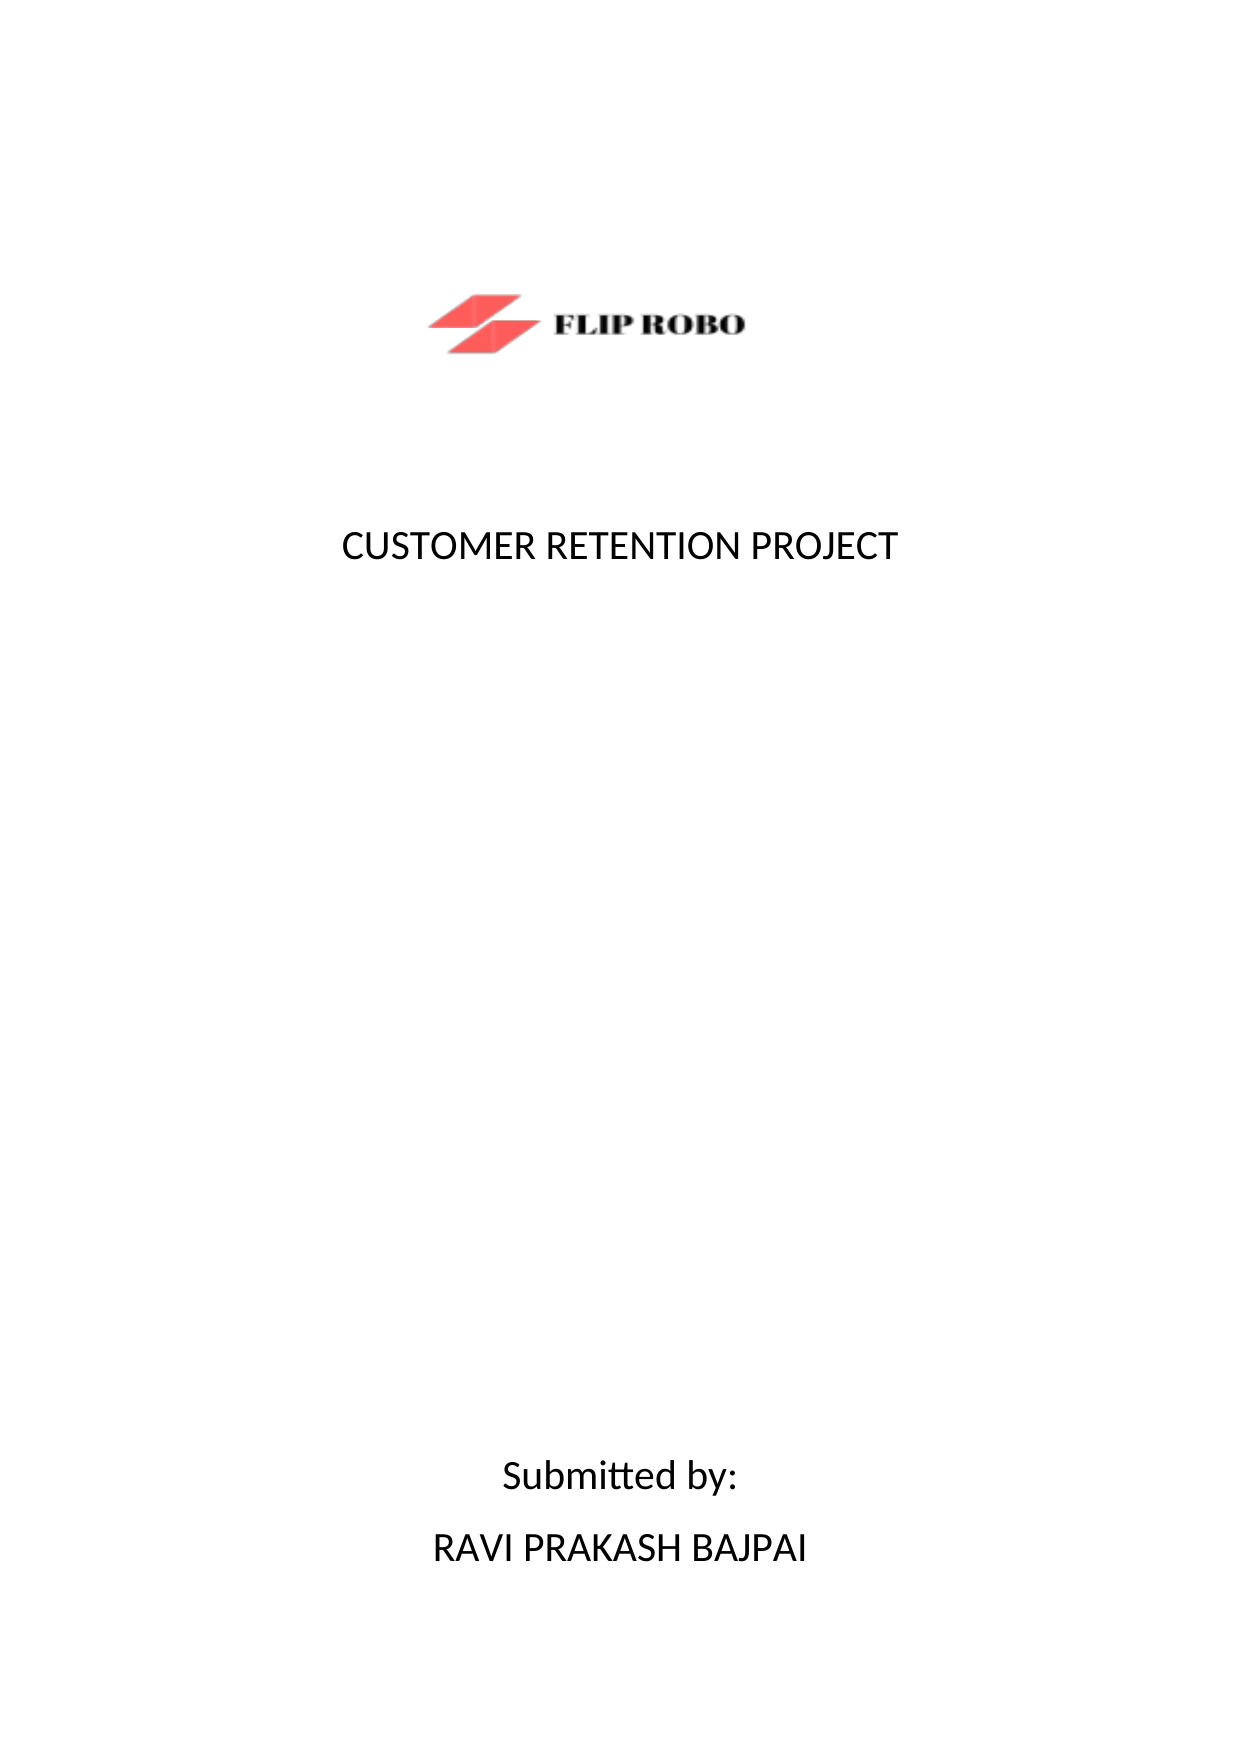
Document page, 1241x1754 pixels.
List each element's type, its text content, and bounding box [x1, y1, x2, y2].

text Submitted by: [150, 1449, 1090, 1500]
text RAVI PRAKASH BAJPAI [150, 1521, 1090, 1572]
picture [379, 150, 861, 500]
text CUSTOMER RETENTION PROJECT [150, 519, 1090, 570]
